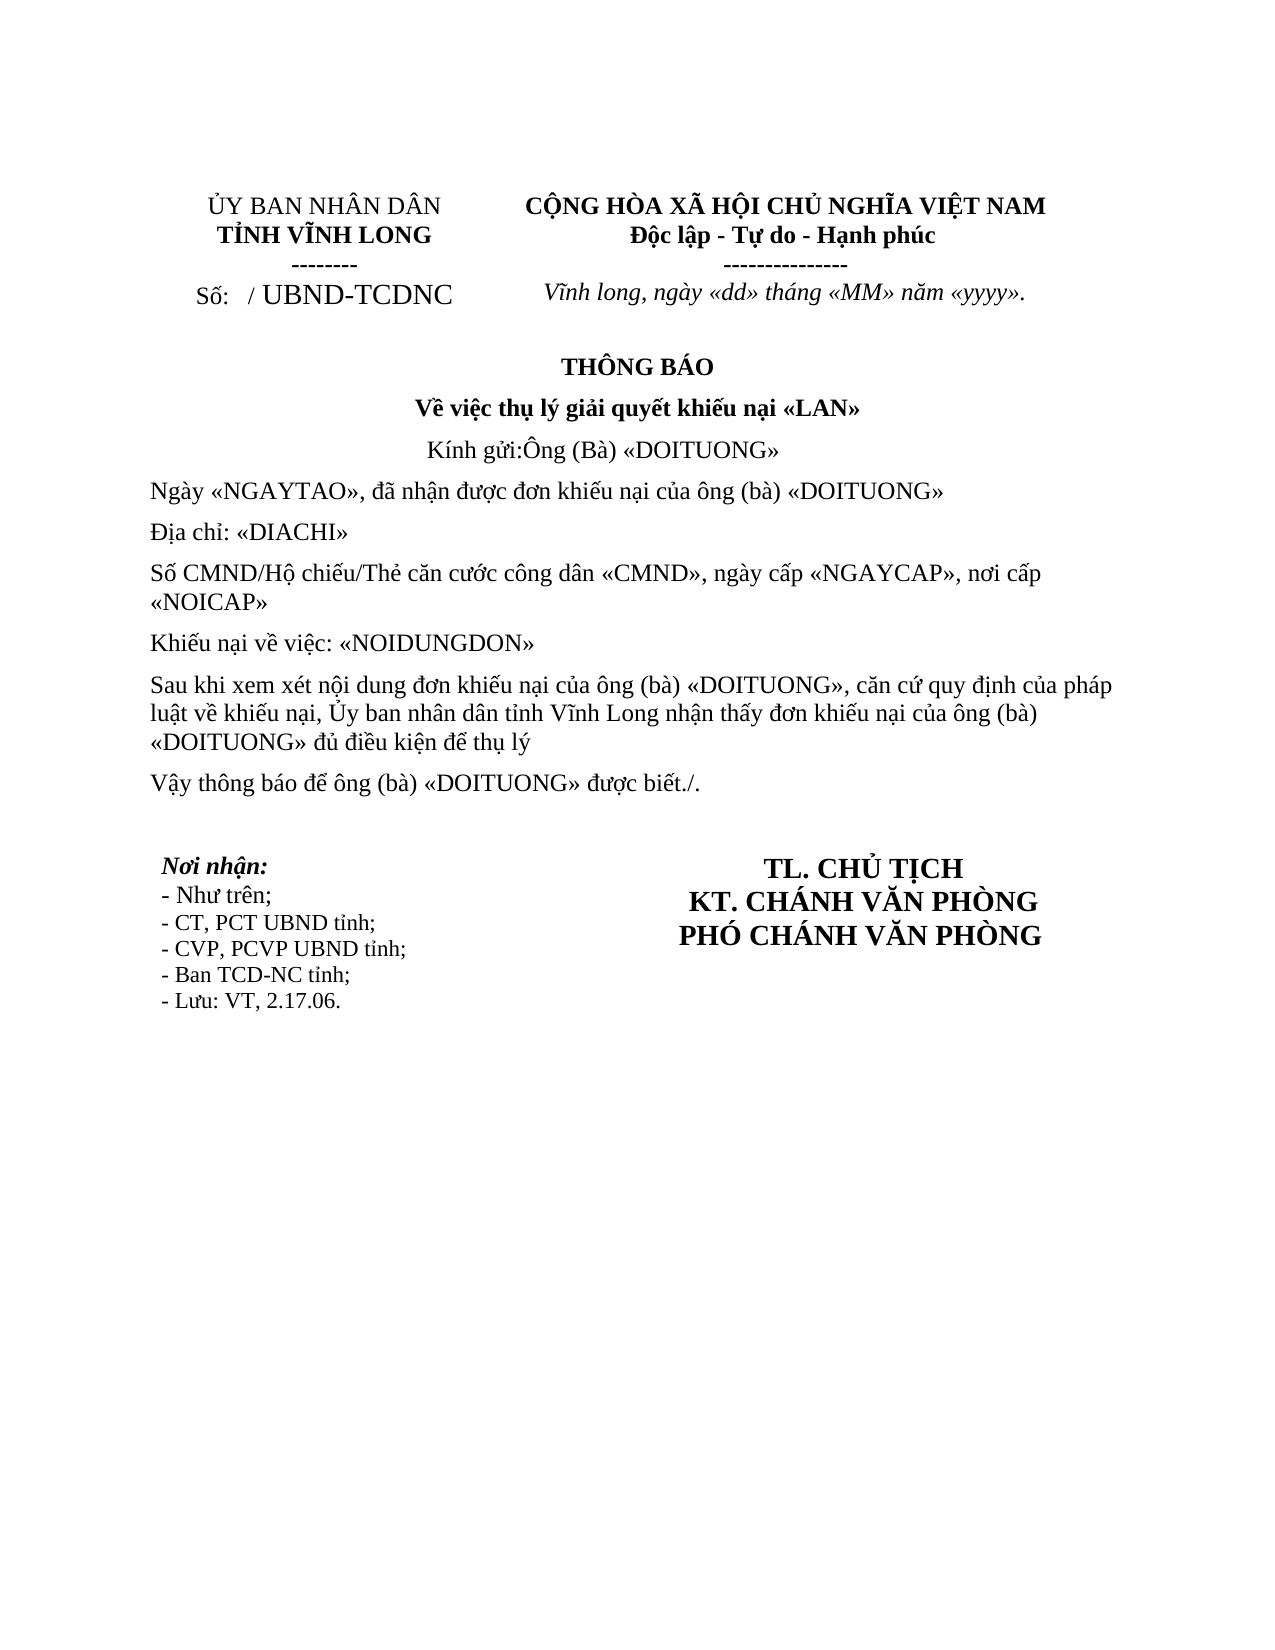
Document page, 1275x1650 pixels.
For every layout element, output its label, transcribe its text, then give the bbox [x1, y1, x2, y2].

table_cell Vĩnh long, ngày «dd» tháng «MM» năm «yyyy». [499, 278, 1072, 311]
text Địa chỉ: [150, 517, 1125, 546]
text Ngày , đã nhận được đơn khiếu nại của ông (bà) [150, 476, 1125, 505]
text Về việc thụ lý giải quyết khiếu nại «LAN» [150, 393, 1125, 422]
text Kính gửi:Ông (Bà) [150, 435, 1125, 463]
text Khiếu nại về việc: [150, 628, 1125, 657]
table_cell Số: / UBND-TCDNC [150, 278, 499, 311]
text THÔNG BÁO [150, 352, 1125, 381]
table_header ỦY BAN NHÂN DÂN TỈNH VĨNH LONG -------- [150, 191, 499, 277]
text Số CMND/Hộ chiếu/Thẻ căn cước công dân , ngày cấp , nơi cấp [150, 558, 1125, 616]
text Vậy thông báo để ông (bà) được biết./. [150, 768, 1125, 797]
table_header TL. CHỦ TỊCH KT. CHÁNH VĂN PHÒNG PHÓ CHÁNH VĂN PHÒNG [638, 851, 1089, 1014]
text Sau khi xem xét nội dung đơn khiếu nại của ông (bà) , căn cứ quy định của pháp luật về khiếu nại, Ủy ban nhân dân tỉnh Vĩnh Long nhận thấy đơn khiếu nại của ông (bà) đủ điều kiện để thụ lý [150, 670, 1125, 756]
table_header Nơi nhận: - Như trên; - CT, PCT UBND tỉnh; - CVP, PCVP UBND tỉnh; - Ban TCD-NC tỉnh; - Lưu: VT, 2.17.06. [150, 851, 637, 1014]
table_header CỘNG HÒA XÃ HỘI CHỦ NGHĨA VIỆT NAM Độc lập - Tự do - Hạnh phúc --------------- [499, 191, 1072, 277]
